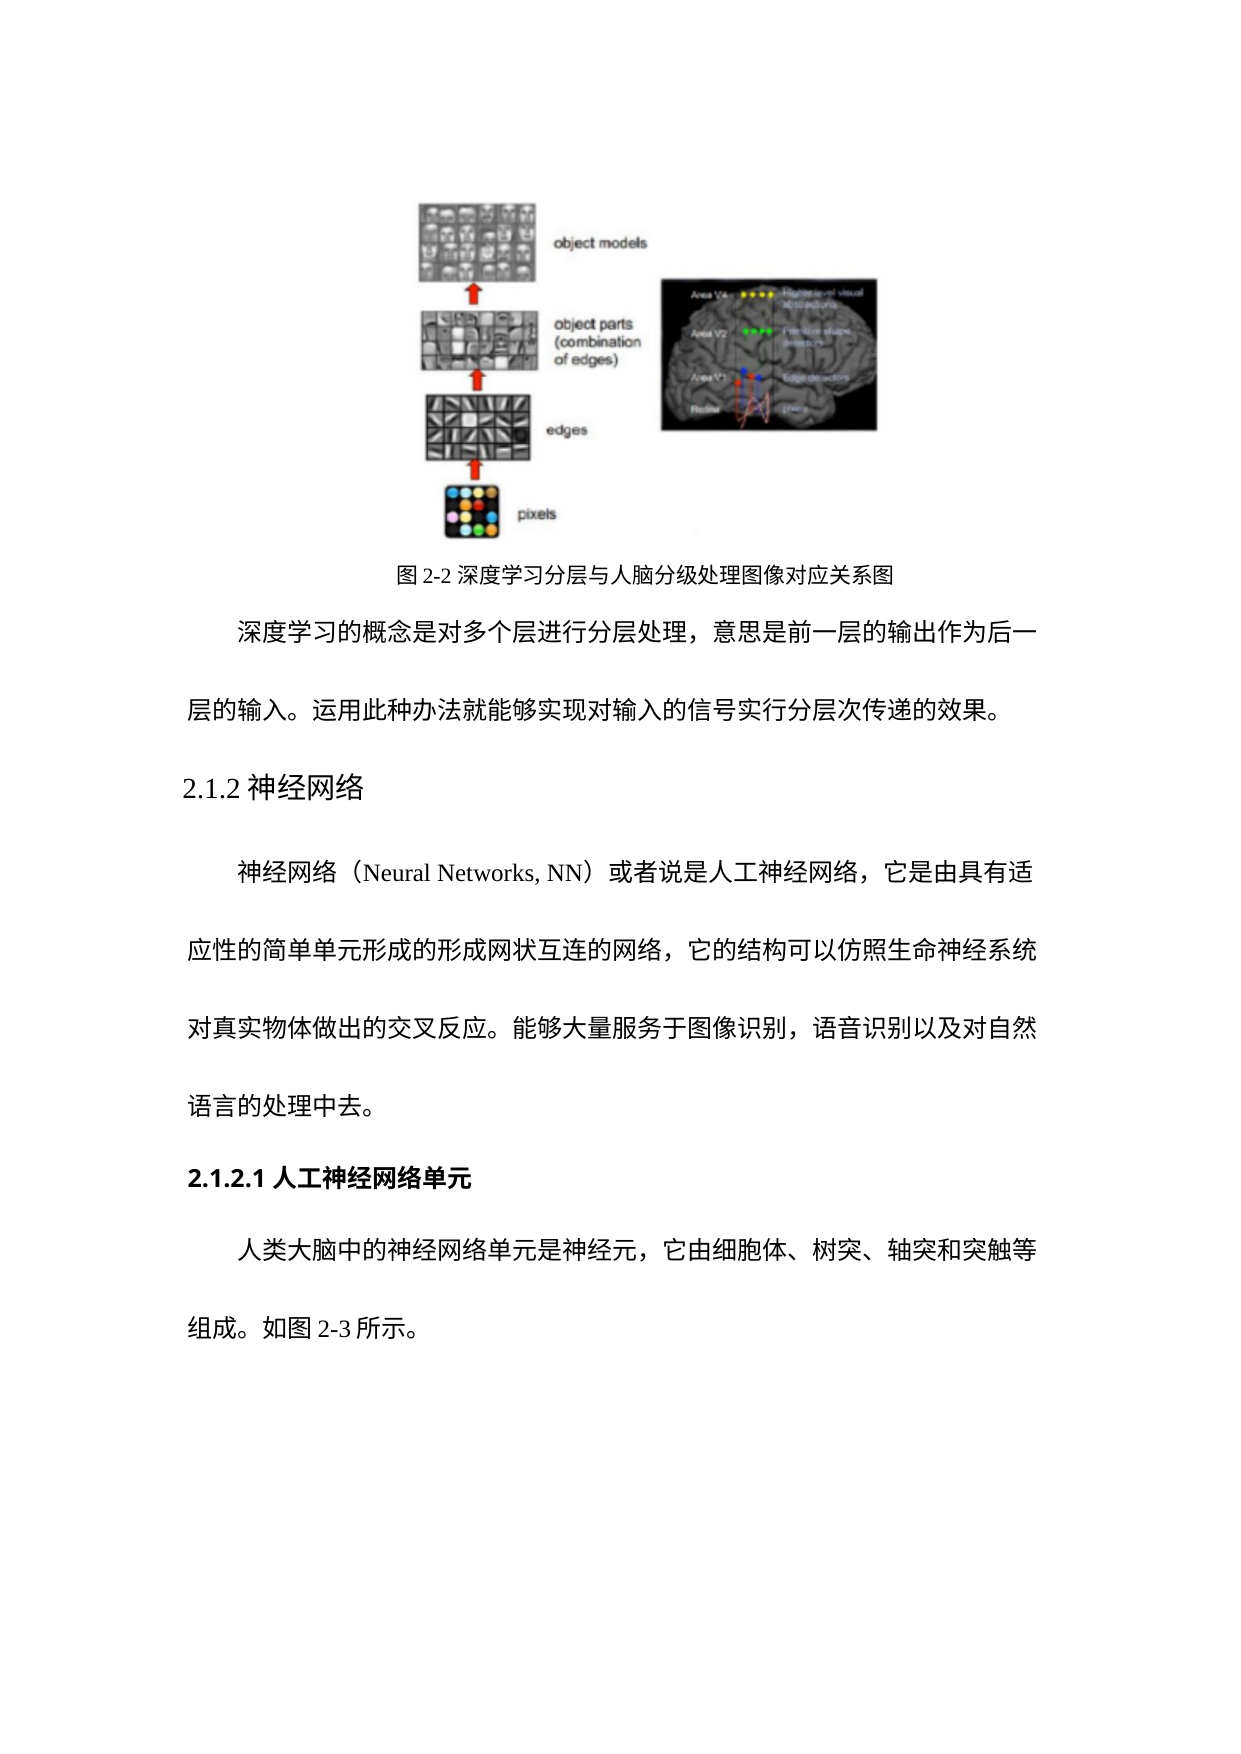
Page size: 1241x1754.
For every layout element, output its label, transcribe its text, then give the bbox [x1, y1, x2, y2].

text 神经网络（Neural Networks, NN）或者说是人工神经网络，它是由具有适应性的简单单元形成的形成网状互连的网络，它的结构可以仿照生命神经系统对真实物体做出的交叉反应。能够大量服务于图像识别，语音识别以及对自然语言的处理中去。 [187, 838, 1053, 1137]
subtitle 2.1.2.1 人工神经网络单元 [187, 1144, 1053, 1209]
text 深度学习的概念是对多个层进行分层处理，意思是前一层的输出作为后一层的输入。运用此种办法就能够实现对输入的信号实行分层次传递的效果。 [187, 598, 1053, 741]
subtitle 2.1.2 神经网络 [140, 764, 1053, 807]
text 人类大脑中的神经网络单元是神经元，它由细胞体、树突、轴突和突触等组成。如图2-3所示。 [187, 1216, 1053, 1359]
picture [237, 167, 999, 547]
subtitle 图2-2 深度学习分层与人脑分级处理图像对应关系图 [187, 558, 1053, 590]
